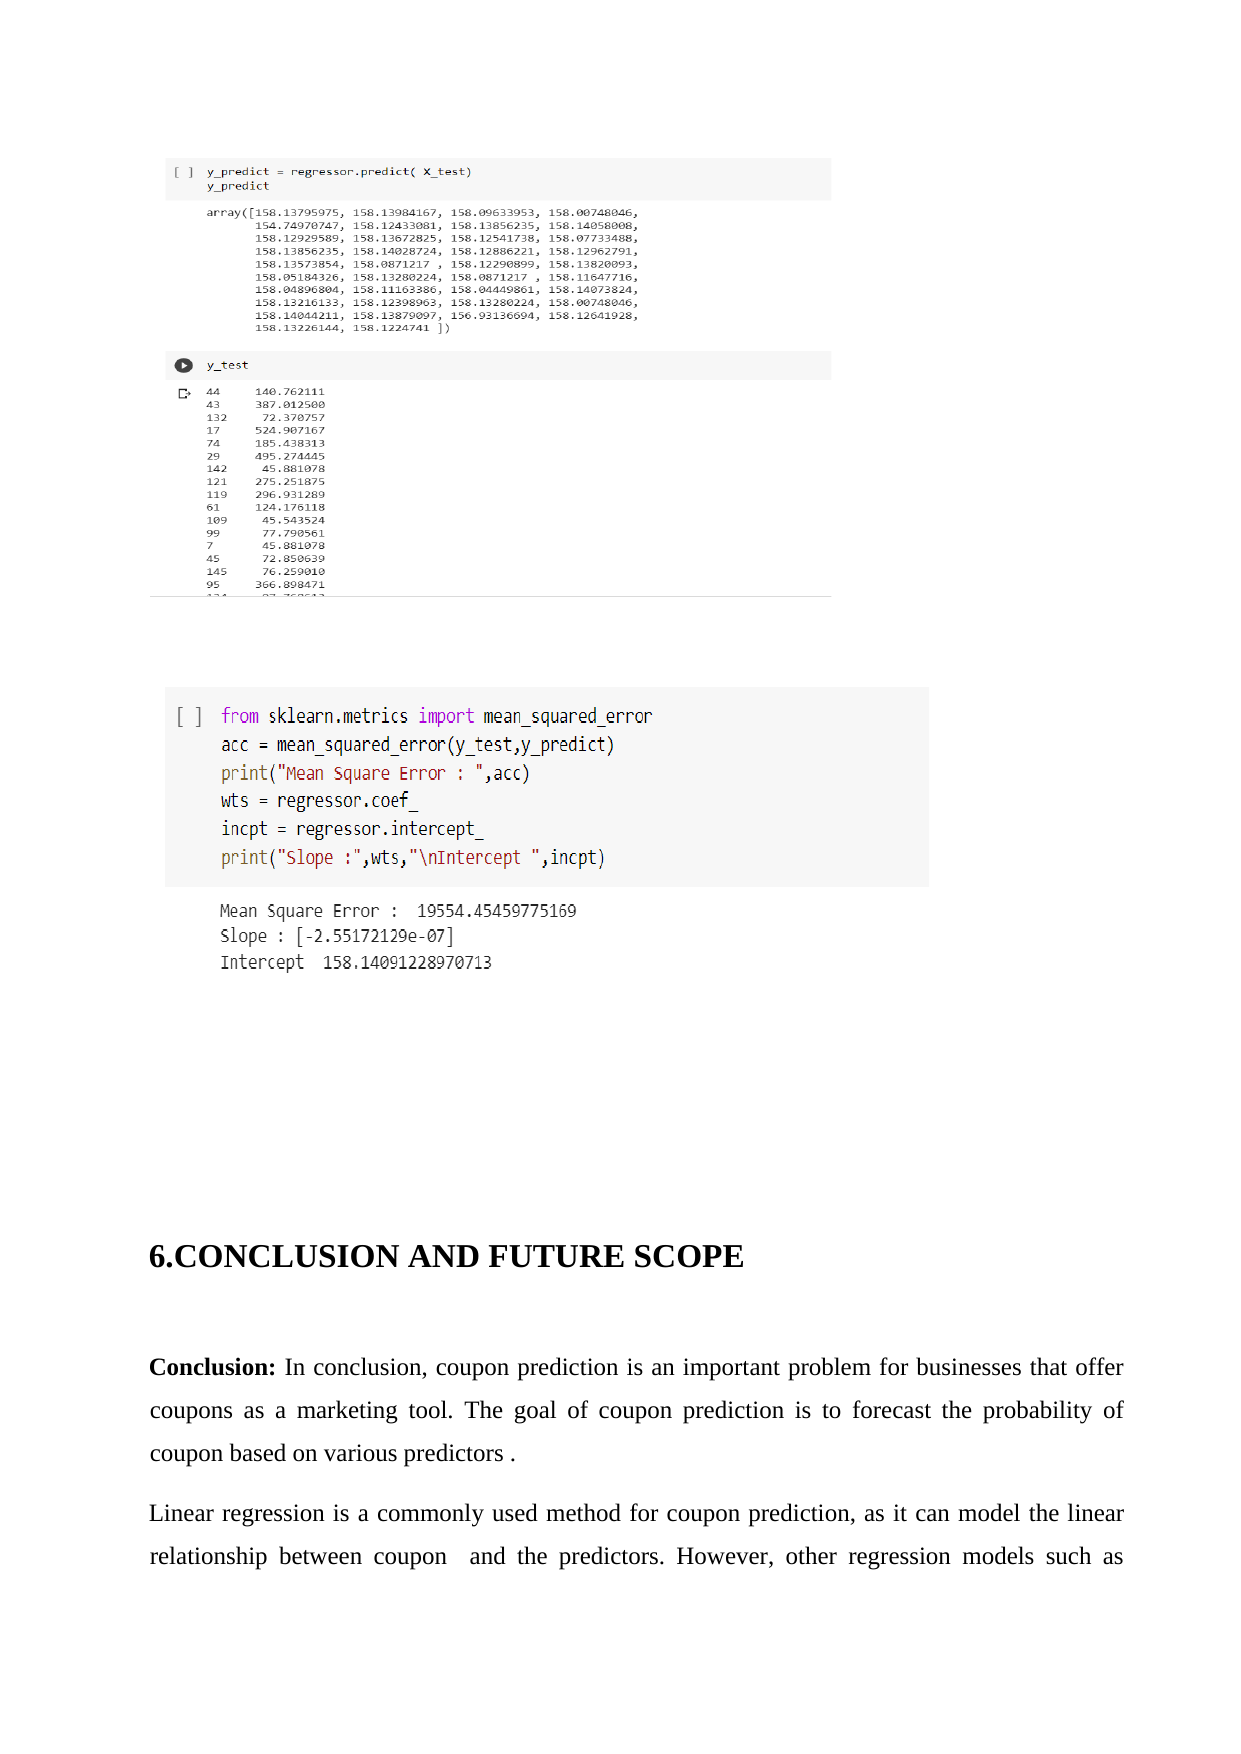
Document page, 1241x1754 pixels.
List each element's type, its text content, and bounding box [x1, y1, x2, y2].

picture [150, 666, 930, 1000]
picture [150, 151, 832, 600]
subtitle 6.CONCLUSION AND FUTURE SCOPE [148, 1236, 1096, 1274]
text Conclusion: In conclusion, coupon prediction is an important problem for businesses that offer coupons as a marketing tool. The goal of coupon prediction is to forecast the probability of coupon based on various predictors . [148, 1352, 1125, 1467]
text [148, 1498, 1125, 1570]
